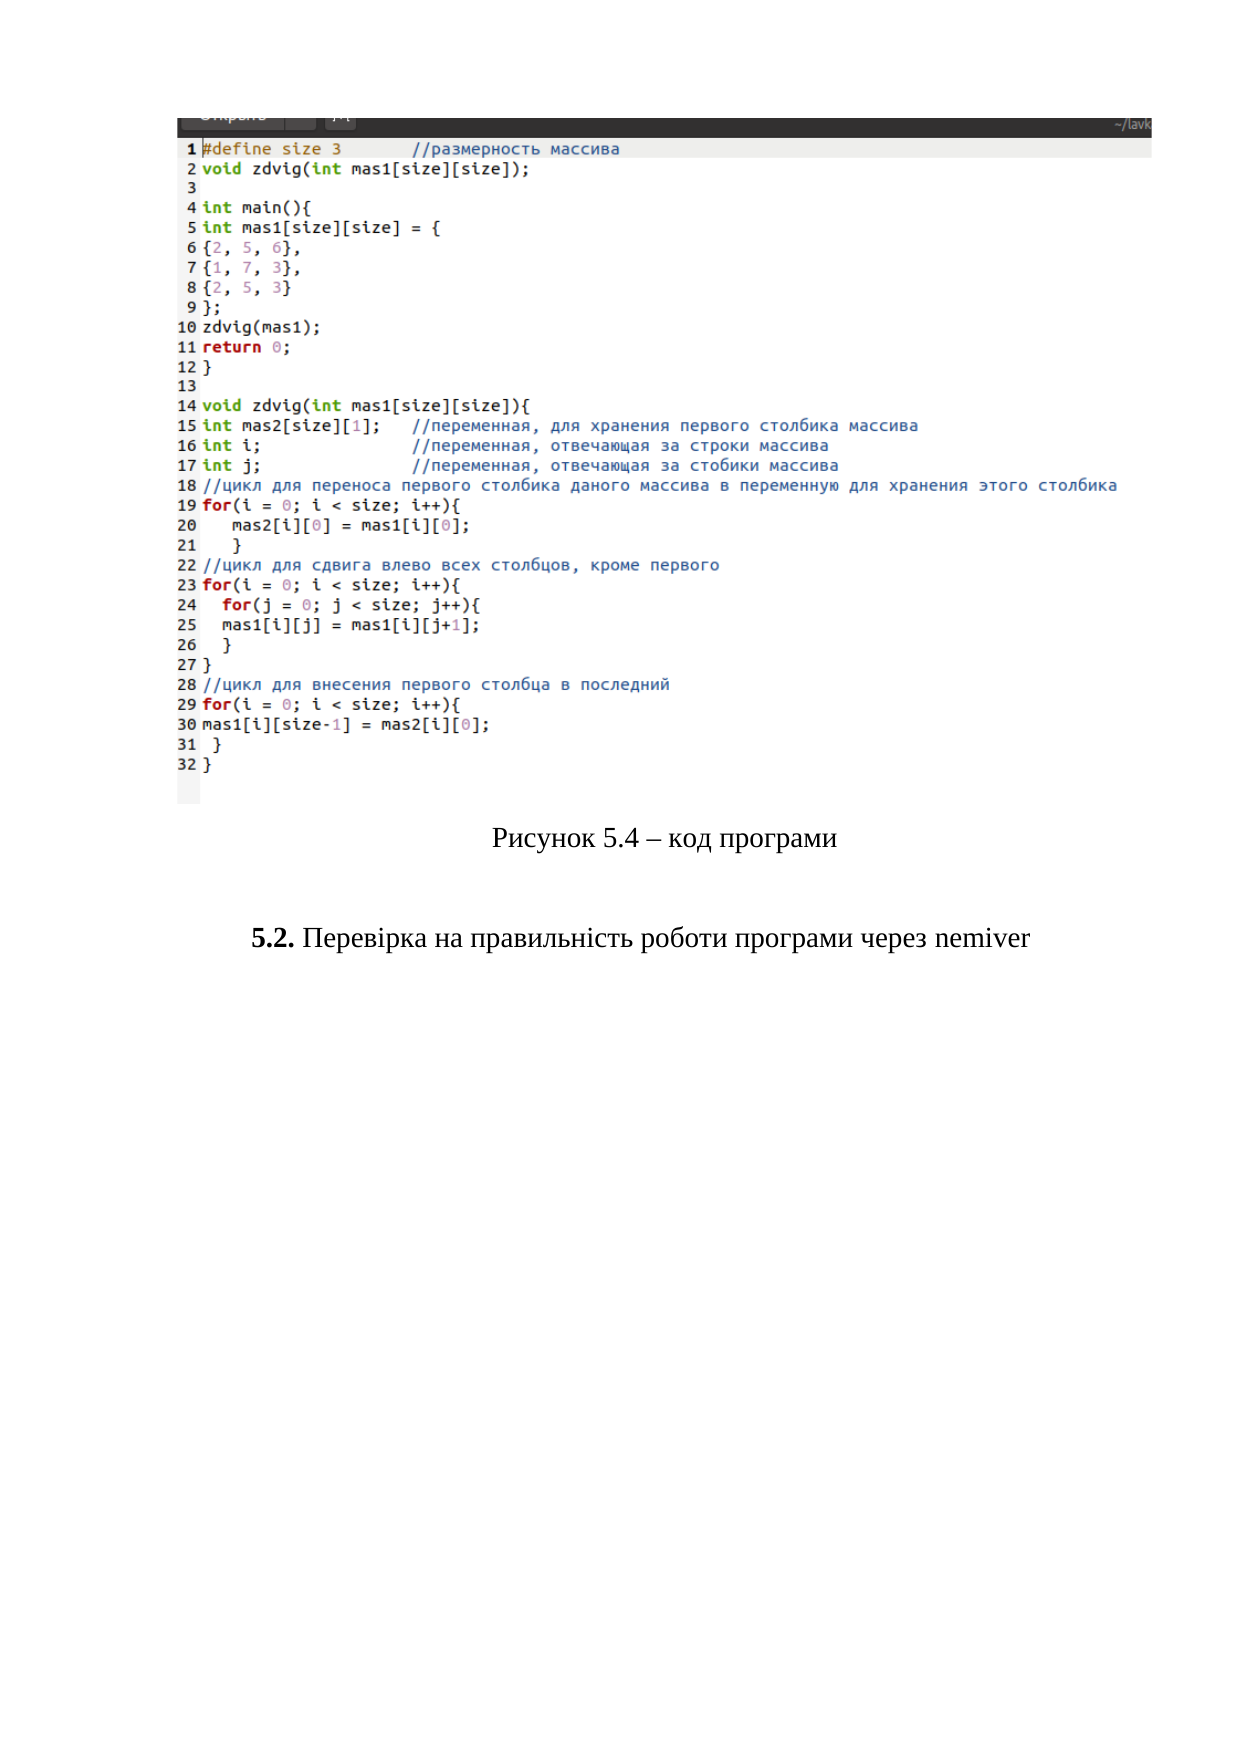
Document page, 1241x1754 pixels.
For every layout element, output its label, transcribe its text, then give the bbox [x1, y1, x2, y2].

text Рисунок 5.4 – код програми [177, 820, 1152, 853]
picture [177, 118, 1152, 804]
text 5.2. Перевірка на правильність роботи програми через nemiver [177, 920, 1152, 954]
